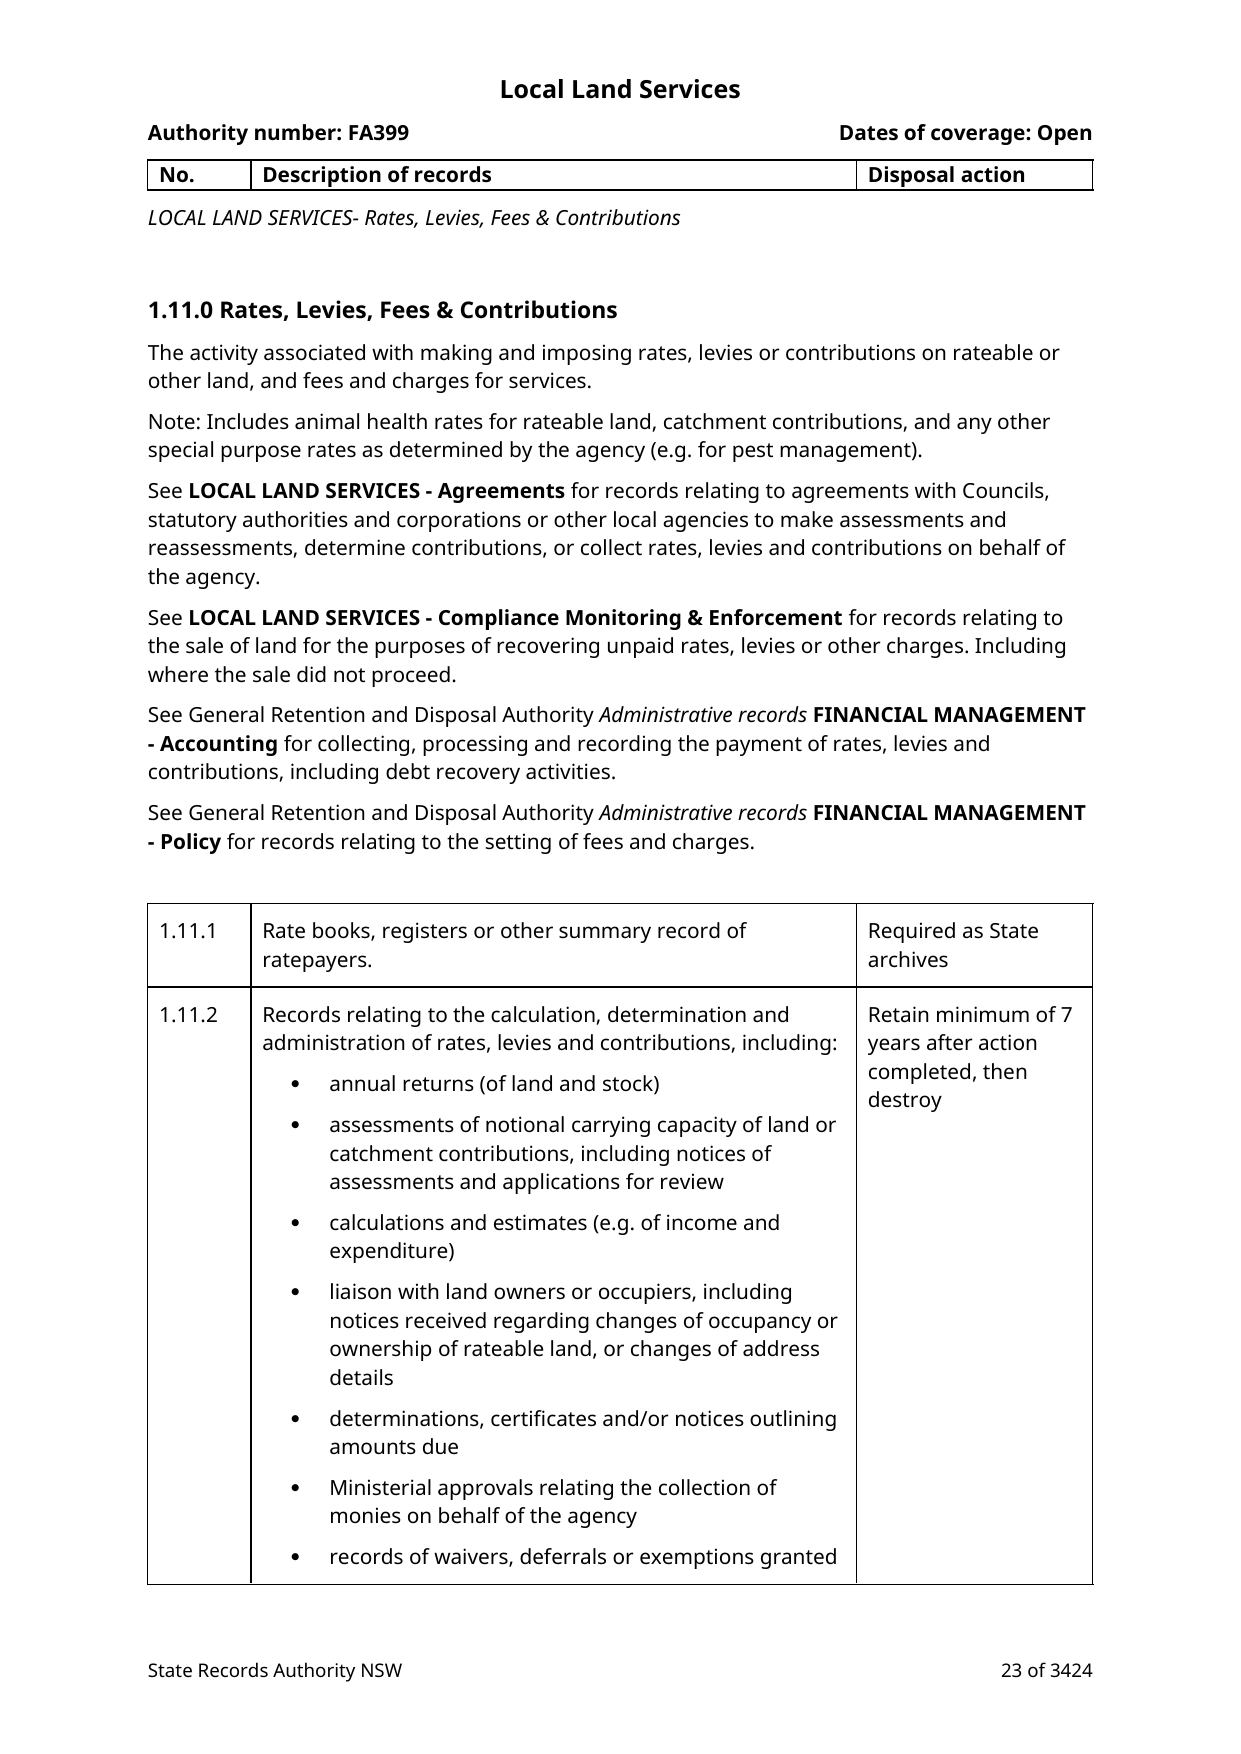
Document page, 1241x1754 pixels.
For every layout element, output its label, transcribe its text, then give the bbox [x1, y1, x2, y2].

subtitle 1.11.0 Rates, Levies, Fees & Contributions [148, 294, 1092, 325]
text See General Retention and Disposal Authority Administrative records FINANCIAL MANAGEMENT - Policy for records relating to the setting of fees and charges. [148, 798, 1092, 855]
text Note: Includes animal health rates for rateable land, catchment contributions, and any other special purpose rates as determined by the agency (e.g. for pest management). [148, 407, 1092, 464]
table_header Rate books, registers or other summary record of ratepayers. [252, 904, 856, 986]
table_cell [148, 988, 250, 1583]
table_header Required as State archives [857, 904, 1092, 986]
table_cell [252, 988, 856, 1583]
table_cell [857, 988, 1092, 1583]
text See General Retention and Disposal Authority Administrative records FINANCIAL MANAGEMENT - Accounting for collecting, processing and recording the payment of rates, levies and contributions, including debt recovery activities. [148, 701, 1092, 786]
text The activity associated with making and imposing rates, levies or contributions on rateable or other land, and fees and charges for services. [148, 338, 1092, 395]
text See LOCAL LAND SERVICES - Agreements for records relating to agreements with Councils, statutory authorities and corporations or other local agencies to make assessments and reassessments, determine contributions, or collect rates, levies and contributions on behalf of the agency. [148, 477, 1092, 590]
table_header 1.11.1 LOCAL LAND SERVICES- Rates, Levies, Fees & Contributions [148, 904, 250, 986]
text See LOCAL LAND SERVICES - Compliance Monitoring & Enforcement for records relating to the sale of land for the purposes of recovering unpaid rates, levies or other charges. Including where the sale did not proceed. [148, 603, 1092, 688]
